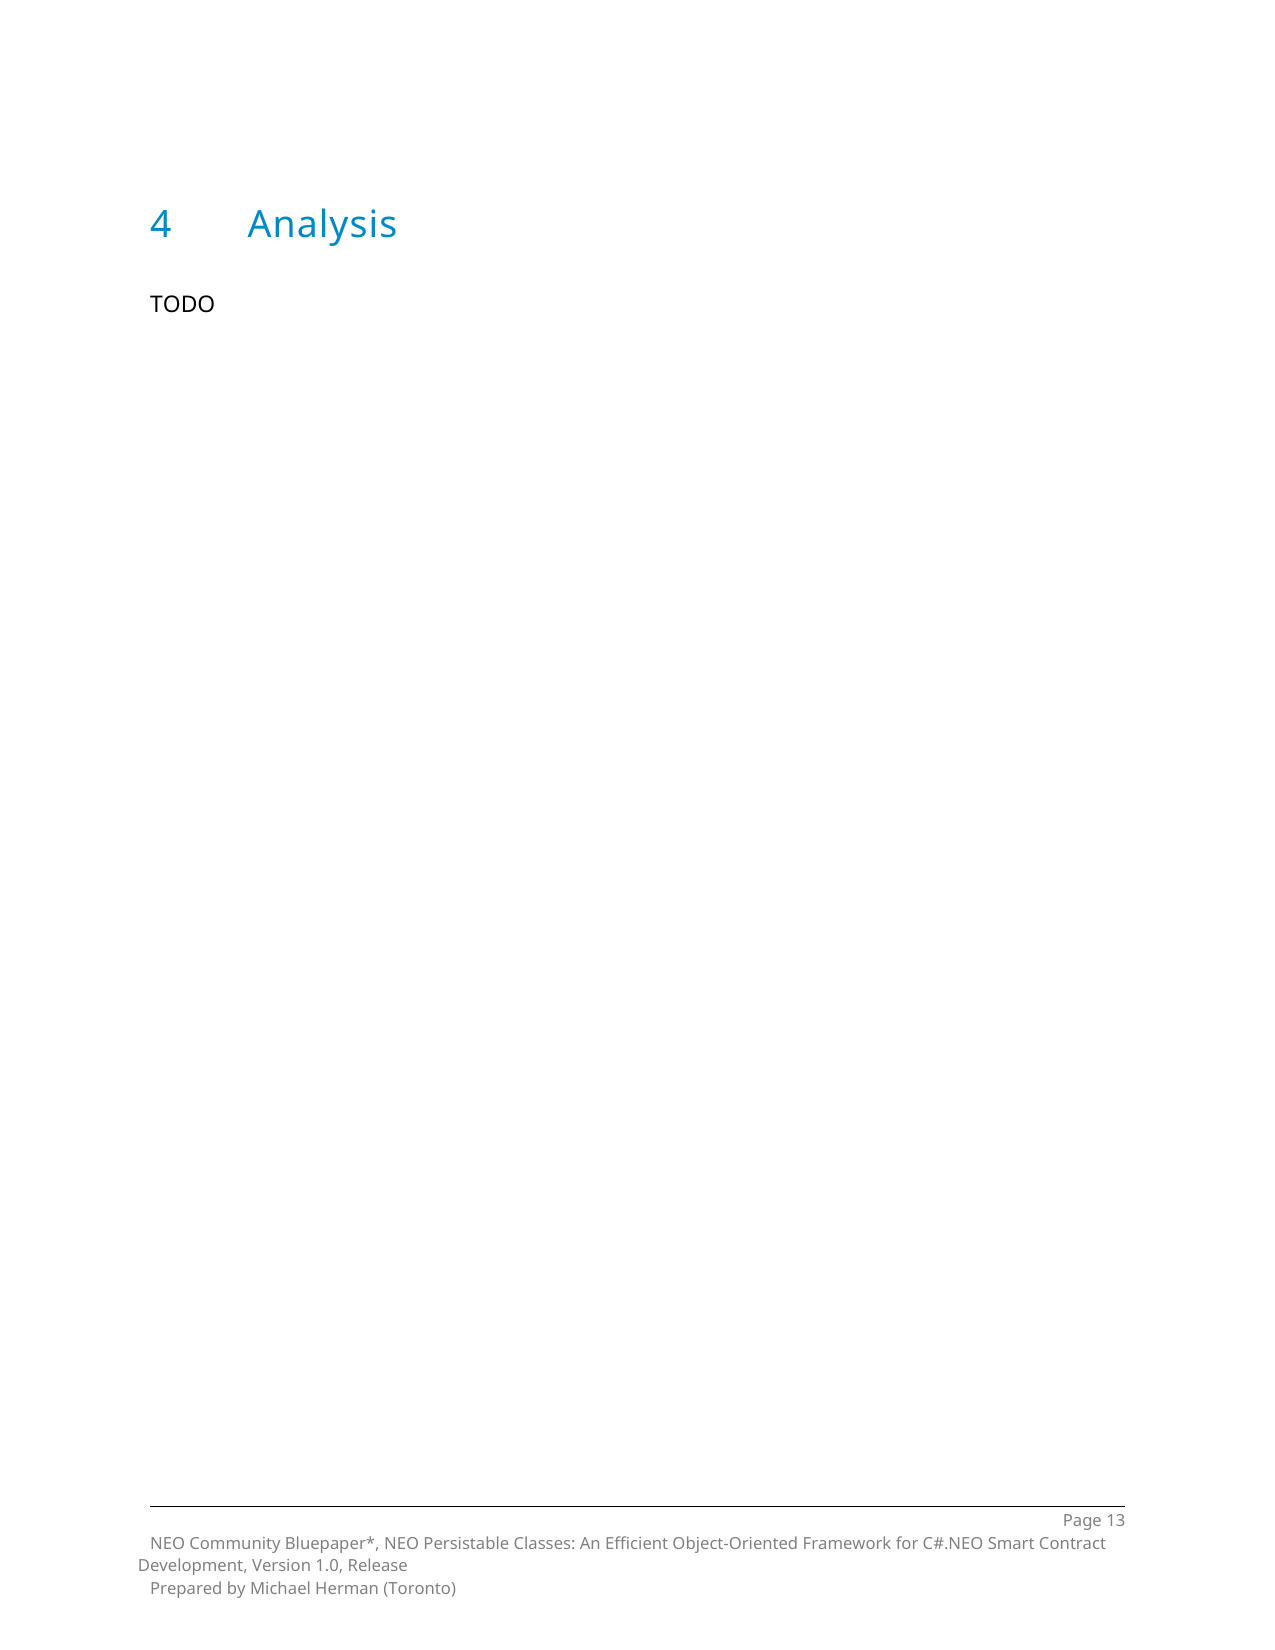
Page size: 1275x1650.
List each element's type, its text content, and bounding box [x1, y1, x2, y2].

text TODO [150, 287, 1125, 319]
subtitle Analysis [150, 187, 1125, 250]
